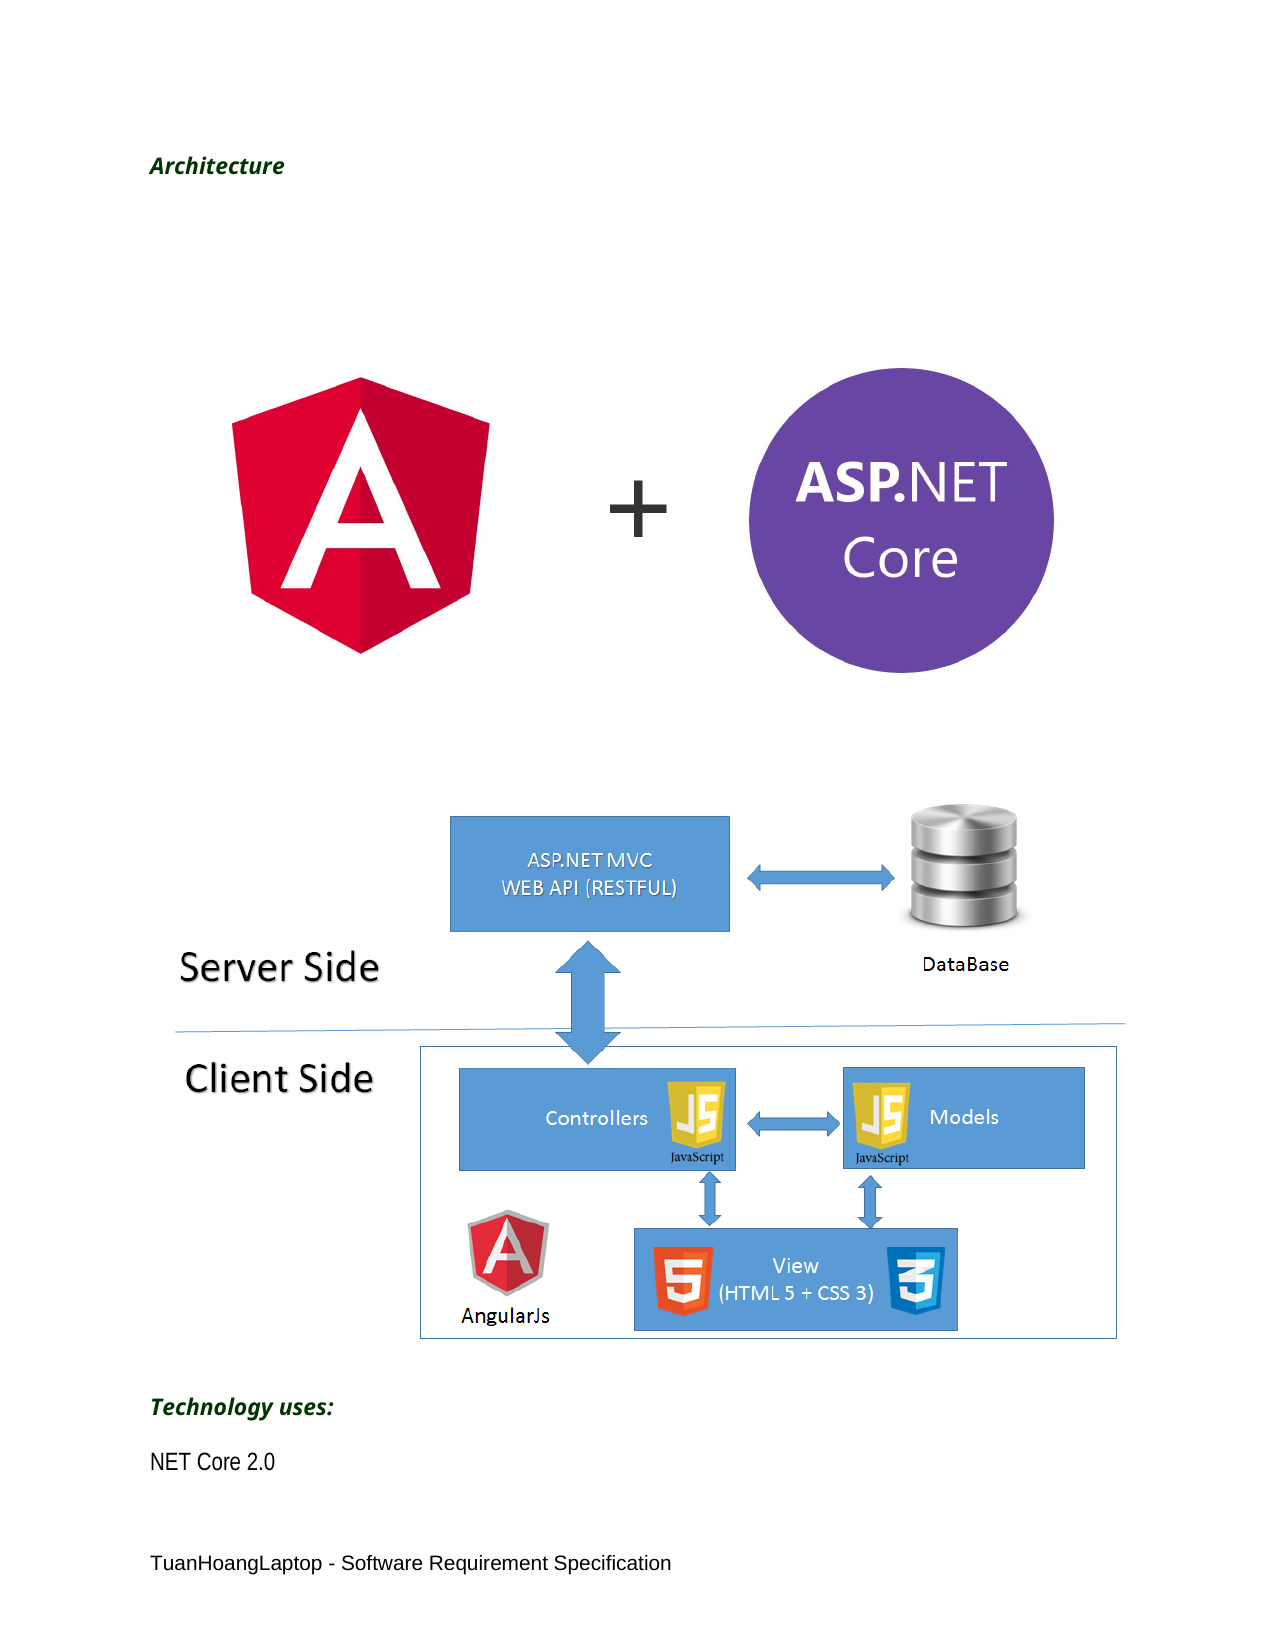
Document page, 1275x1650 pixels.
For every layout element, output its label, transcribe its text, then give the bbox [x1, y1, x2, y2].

text NET Core 2.0 [150, 1447, 1125, 1476]
picture [150, 795, 1125, 1342]
picture [150, 234, 1125, 783]
list Technology uses: [150, 1391, 1125, 1422]
list Architecture [150, 150, 1125, 181]
